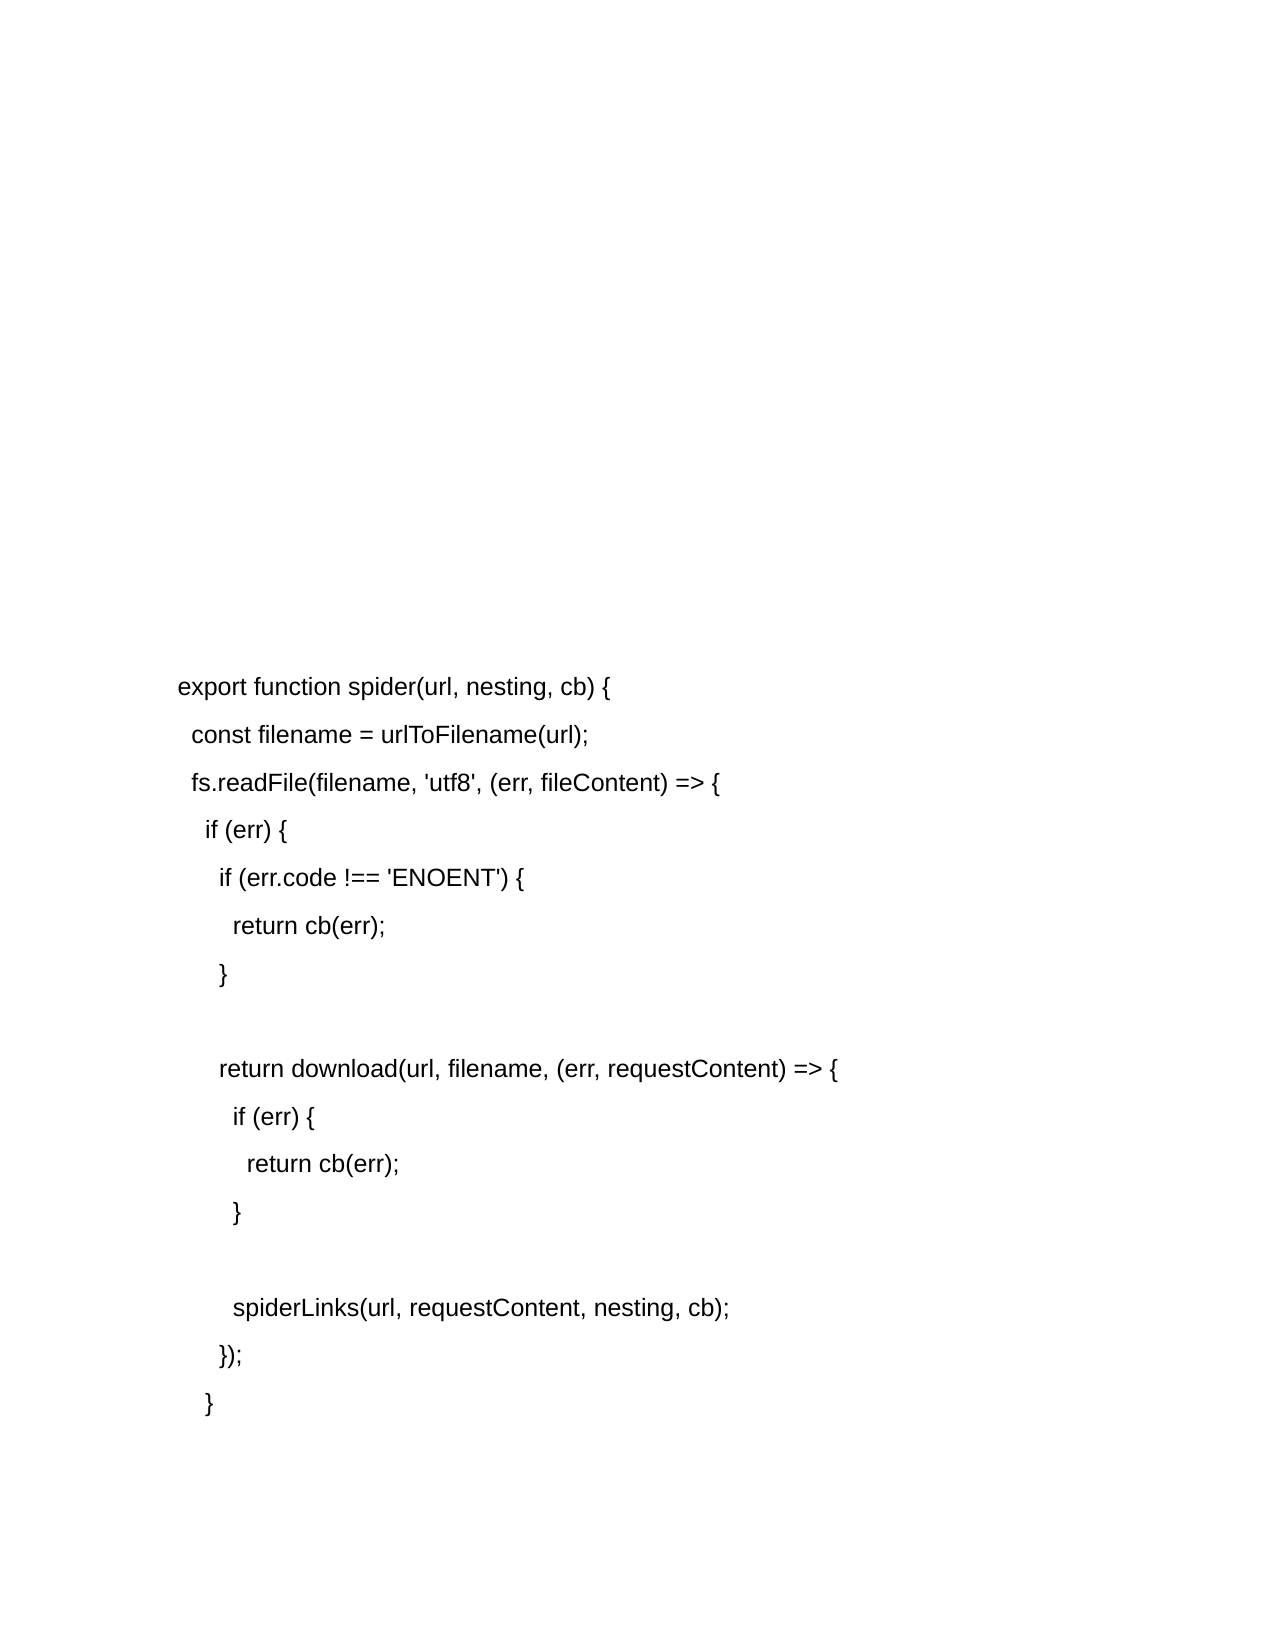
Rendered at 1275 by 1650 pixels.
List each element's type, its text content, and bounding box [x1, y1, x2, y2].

text } [177, 1388, 1098, 1417]
text if (err.code !== 'ENOENT') { [177, 863, 1098, 892]
text export function spider(url, nesting, cb) { [177, 672, 1098, 701]
text } [177, 959, 1098, 987]
text spiderLinks(url, requestContent, nesting, cb); [177, 1293, 1098, 1321]
text return download(url, filename, (err, requestContent) => { [177, 1054, 1098, 1083]
text return cb(err); [177, 1149, 1098, 1178]
text if (err) { [177, 816, 1098, 844]
text return cb(err); [177, 911, 1098, 940]
text if (err) { [177, 1102, 1098, 1131]
text } [177, 1197, 1098, 1226]
text fs.readFile(filename, 'utf8', (err, fileContent) => { [177, 768, 1098, 797]
text const filename = urlToFilename(url); [177, 720, 1098, 749]
text }); [177, 1340, 1098, 1369]
